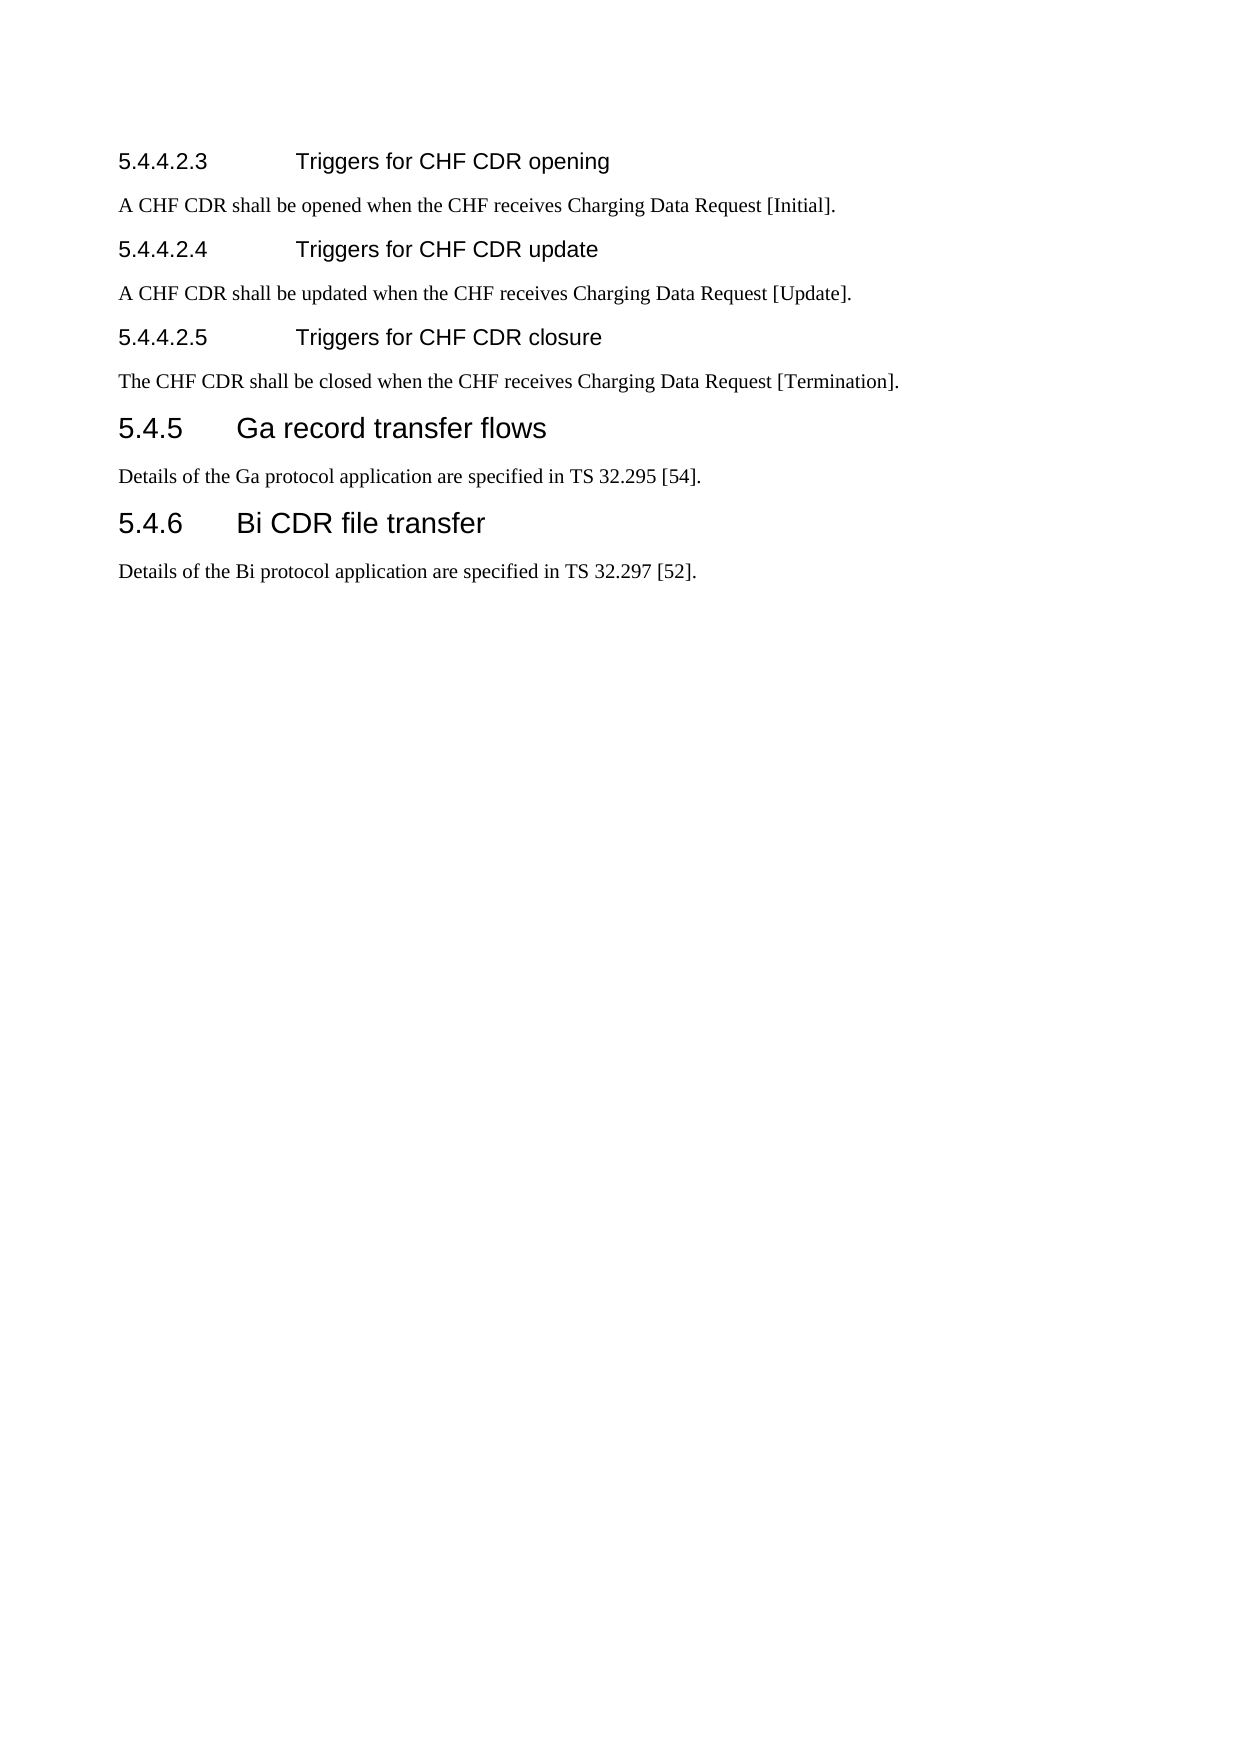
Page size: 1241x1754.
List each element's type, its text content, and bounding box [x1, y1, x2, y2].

subtitle 5.4.4.2.3 Triggers for CHF CDR opening [118, 148, 1122, 174]
text Details of the Bi protocol application are specified in TS 32.297 [52]. [118, 559, 1122, 583]
subtitle 5.4.6 Bi CDR file transfer [118, 507, 1122, 540]
text A CHF CDR shall be updated when the CHF receives Charging Data Request [Update]. [118, 281, 1122, 305]
subtitle 5.4.4.2.5 Triggers for CHF CDR closure [118, 323, 1122, 350]
text Details of the Ga protocol application are specified in TS 32.295 [54]. [118, 464, 1122, 488]
subtitle 5.4.5 Ga record transfer flows [118, 411, 1122, 445]
subtitle 5.4.4.2.4 Triggers for CHF CDR update [118, 236, 1122, 262]
text The CHF CDR shall be closed when the CHF receives Charging Data Request [Termination]. [118, 369, 1122, 393]
text A CHF CDR shall be opened when the CHF receives Charging Data Request [Initial]. [118, 193, 1122, 217]
